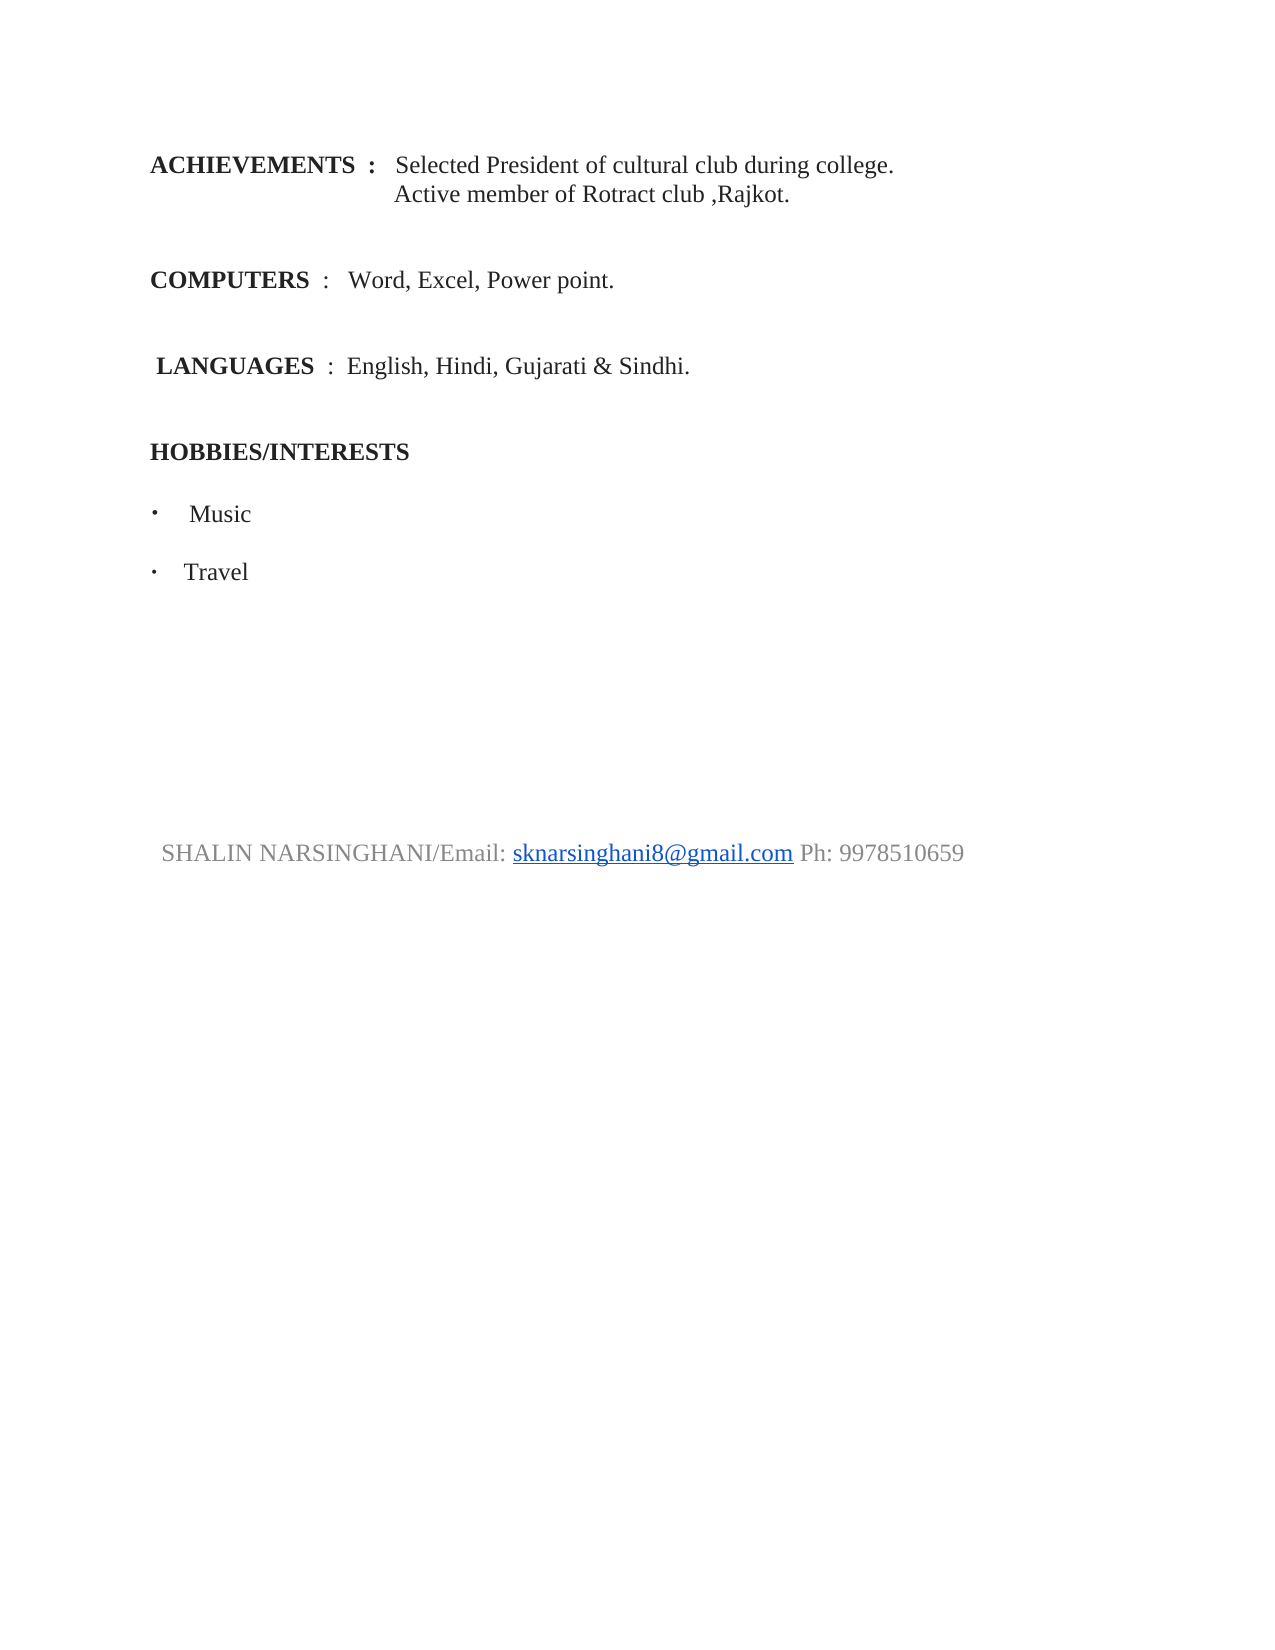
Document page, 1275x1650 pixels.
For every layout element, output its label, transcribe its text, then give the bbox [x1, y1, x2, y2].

text COMPUTERS : Word, Excel, Power point. [150, 265, 1125, 294]
text HOBBIES/INTERESTS [150, 437, 1125, 466]
text · Music [150, 495, 1125, 528]
text Active member of Rotract club ,Rajkot. [150, 179, 1125, 207]
text · Travel [150, 557, 1125, 586]
text SHALIN NARSINGHANI/Email: sknarsinghani8@gmail.com Ph: 9978510659 [150, 820, 1125, 866]
text LANGUAGES : English, Hindi, Gujarati & Sindhi. [150, 351, 1125, 380]
text ACHIEVEMENTS : Selected President of cultural club during college. [150, 150, 1125, 179]
